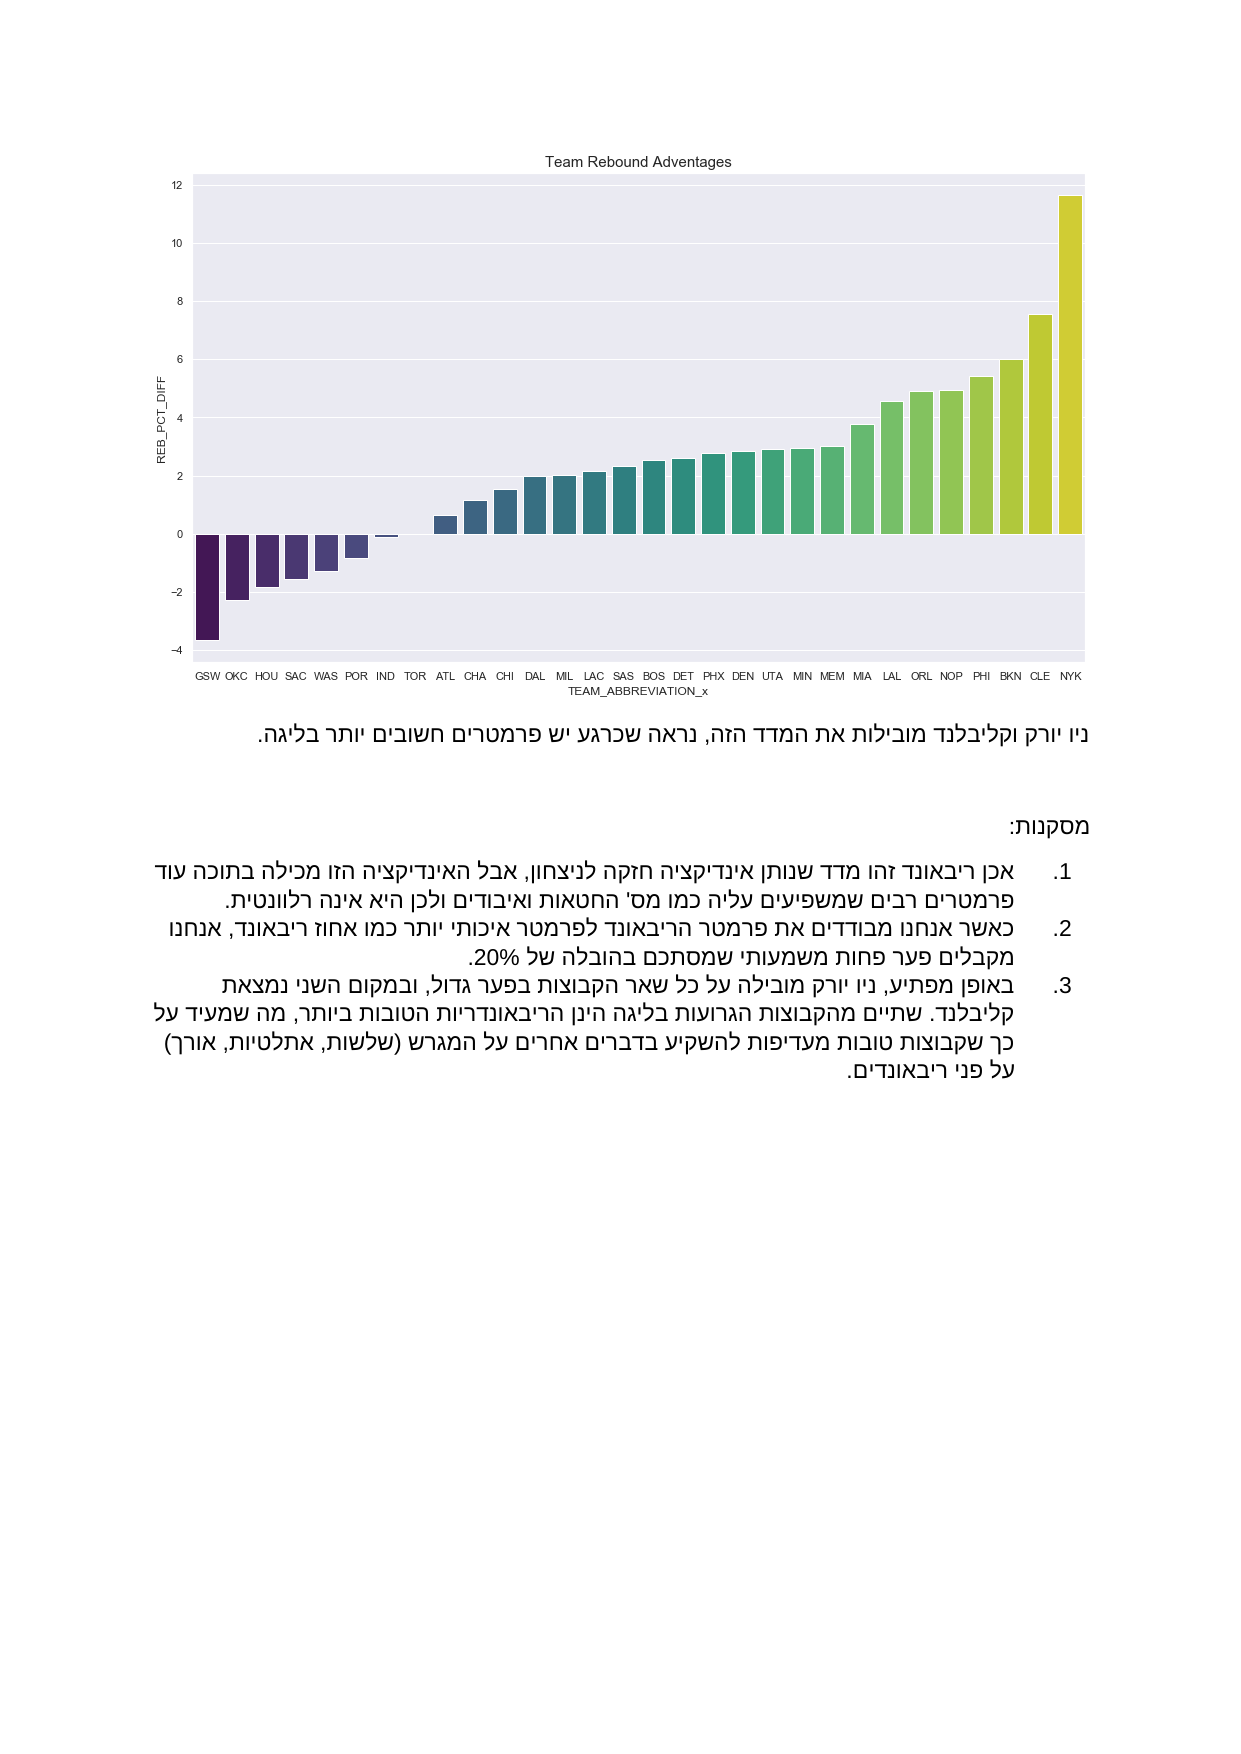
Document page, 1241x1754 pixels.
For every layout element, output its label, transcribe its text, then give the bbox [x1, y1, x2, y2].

list כאשר אנחנו מבודדים את פרמטר הריבאונד לפרמטר איכותי יותר כמו אחוז ריבאונד, אנחנו מקבלים פער פחות משמעותי שמסתכם בהובלה של 20%. [150, 915, 1053, 970]
picture [150, 150, 1090, 703]
list באופן מפתיע, ניו יורק מובילה על כל שאר הקבוצות בפער גדול, ובמקום השני נמצאת קליבלנד. שתיים מהקבוצות הגרועות בליגה הינן הריבאונדריות הטובות ביותר, מה שמעיד על כך שקבוצות טובות מעדיפות להשקיע בדברים אחרים על המגרש (שלשות, אתלטיות, אורך) על פני ריבאונדים. [150, 972, 1053, 1083]
text ניו יורק וקליבלנד מובילות את המדד הזה, נראה שכרגע יש פרמטרים חשובים יותר בליגה. [150, 721, 1090, 747]
text מסקנות: [150, 813, 1090, 839]
list אכן ריבאונד זהו מדד שנותן אינדיקציה חזקה לניצחון, אבל האינדיקציה הזו מכילה בתוכה עוד פרמטרים רבים שמשפיעים עליה כמו מס' החטאות ואיבודים ולכן היא אינה רלוונטית. [150, 858, 1053, 913]
